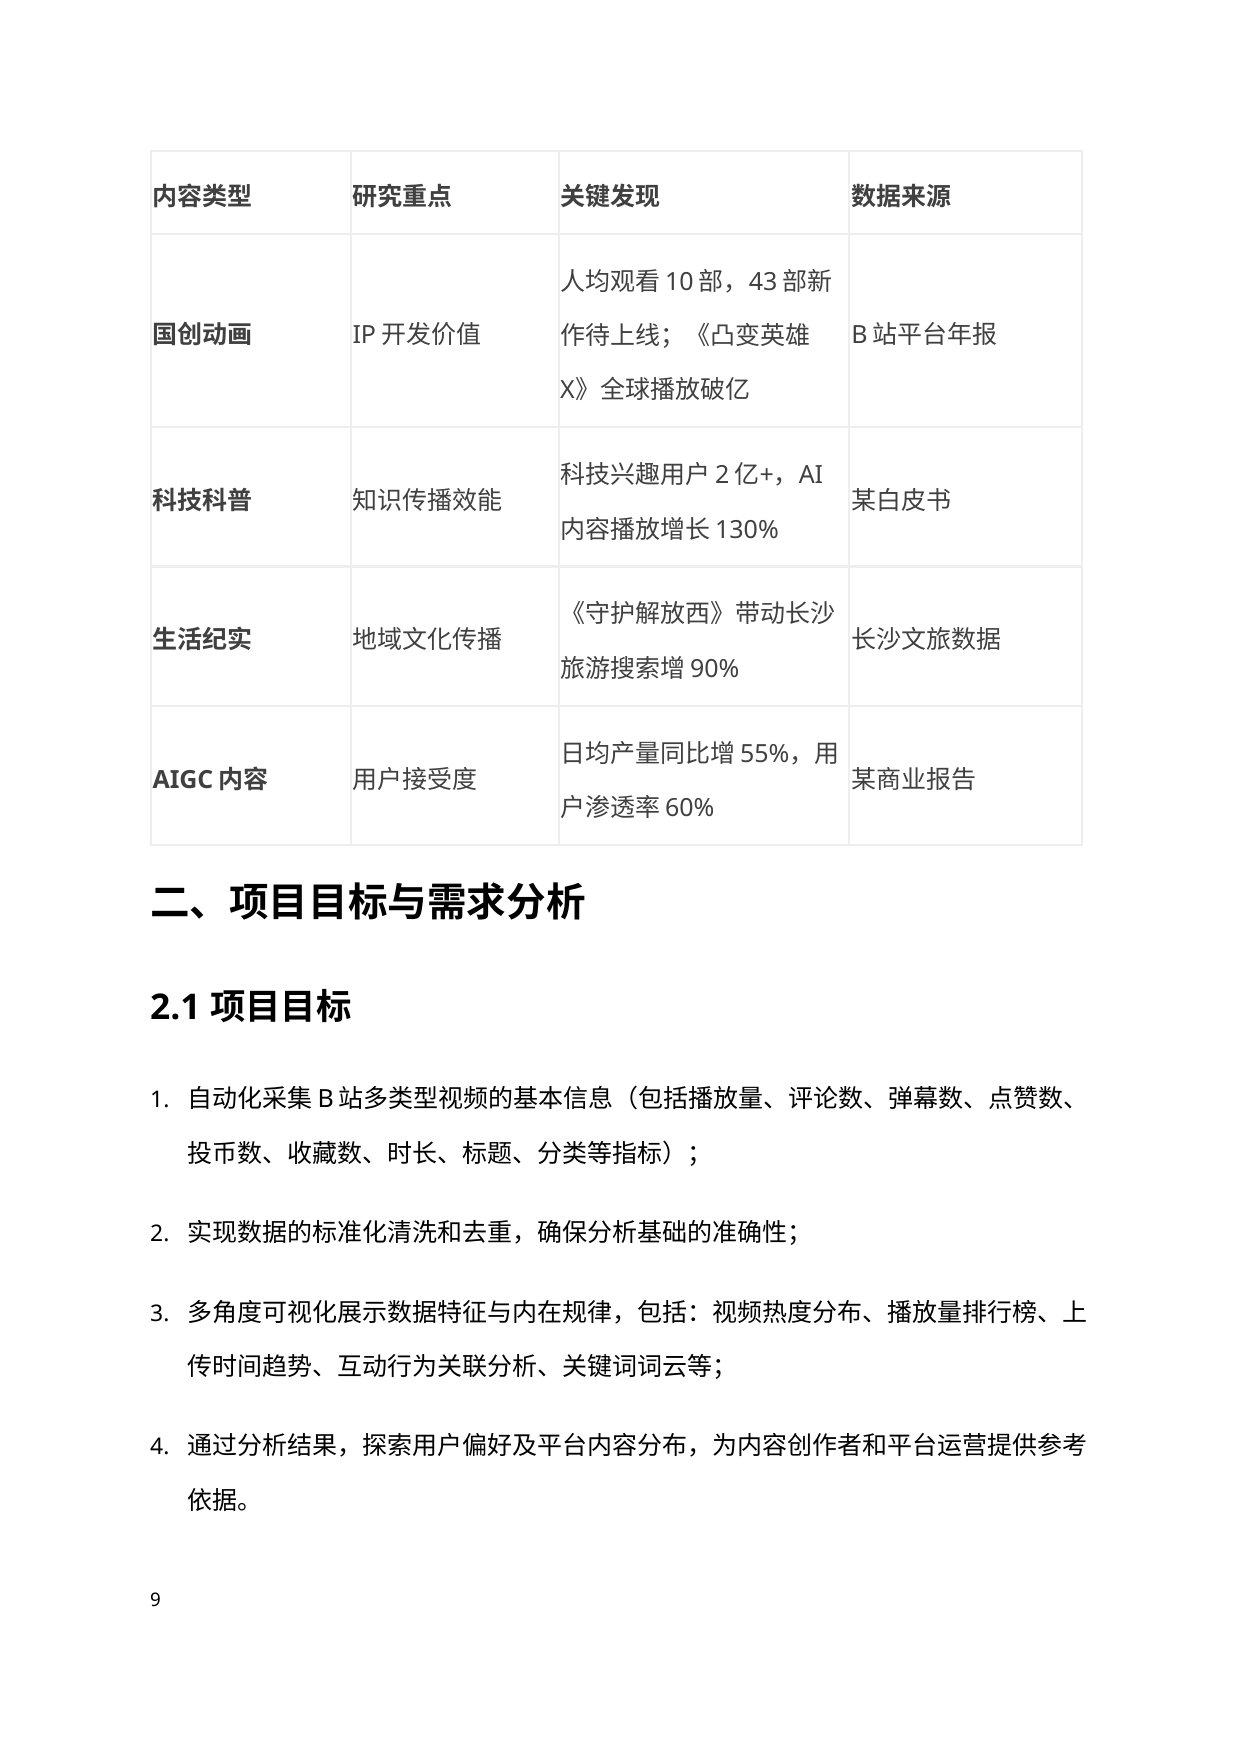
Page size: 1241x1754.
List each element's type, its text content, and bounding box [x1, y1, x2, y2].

table_cell 用户接受度 [352, 707, 558, 844]
table_cell 《守护解放西》带动长沙旅游搜索增90% [560, 568, 848, 704]
table_cell 生活纪实 [152, 568, 350, 704]
subtitle 二、项目目标与需求分析 [150, 871, 1090, 928]
table_cell 某商业报告 [850, 707, 1081, 844]
table_header 数据来源 [850, 152, 1081, 233]
subtitle 2.1 项目目标 [150, 982, 1090, 1030]
table_header 研究重点 [352, 152, 558, 233]
table_cell 日均产量同比增55%，用户渗透率60% [560, 707, 848, 844]
table_cell 长沙文旅数据 [850, 568, 1081, 704]
list 通过分析结果，探索用户偏好及平台内容分布，为内容创作者和平台运营提供参考依据。 [150, 1426, 1090, 1516]
table_cell AIGC内容 [152, 707, 350, 844]
table_header 关键发现 [560, 152, 848, 233]
table_cell 人均观看10部，43部新作待上线；《凸变英雄X》全球播放破亿 [560, 235, 848, 426]
table_cell 国创动画 [152, 235, 350, 426]
table_header 内容类型 [152, 152, 350, 233]
list 自动化采集B站多类型视频的基本信息（包括播放量、评论数、弹幕数、点赞数、投币数、收藏数、时长、标题、分类等指标）； [150, 1079, 1090, 1169]
table_cell 科技兴趣用户2亿+，AI内容播放增长130% [560, 428, 848, 565]
table_cell IP开发价值 [352, 235, 558, 426]
table_cell 知识传播效能 [352, 428, 558, 565]
table_cell 某白皮书 [850, 428, 1081, 565]
list 多角度可视化展示数据特征与内在规律，包括：视频热度分布、播放量排行榜、上传时间趋势、互动行为关联分析、关键词词云等； [150, 1292, 1090, 1383]
table_cell 地域文化传播 [352, 568, 558, 704]
list 实现数据的标准化清洗和去重，确保分析基础的准确性； [150, 1213, 1090, 1249]
table_cell B站平台年报 [850, 235, 1081, 426]
table_cell 科技科普 [152, 428, 350, 565]
